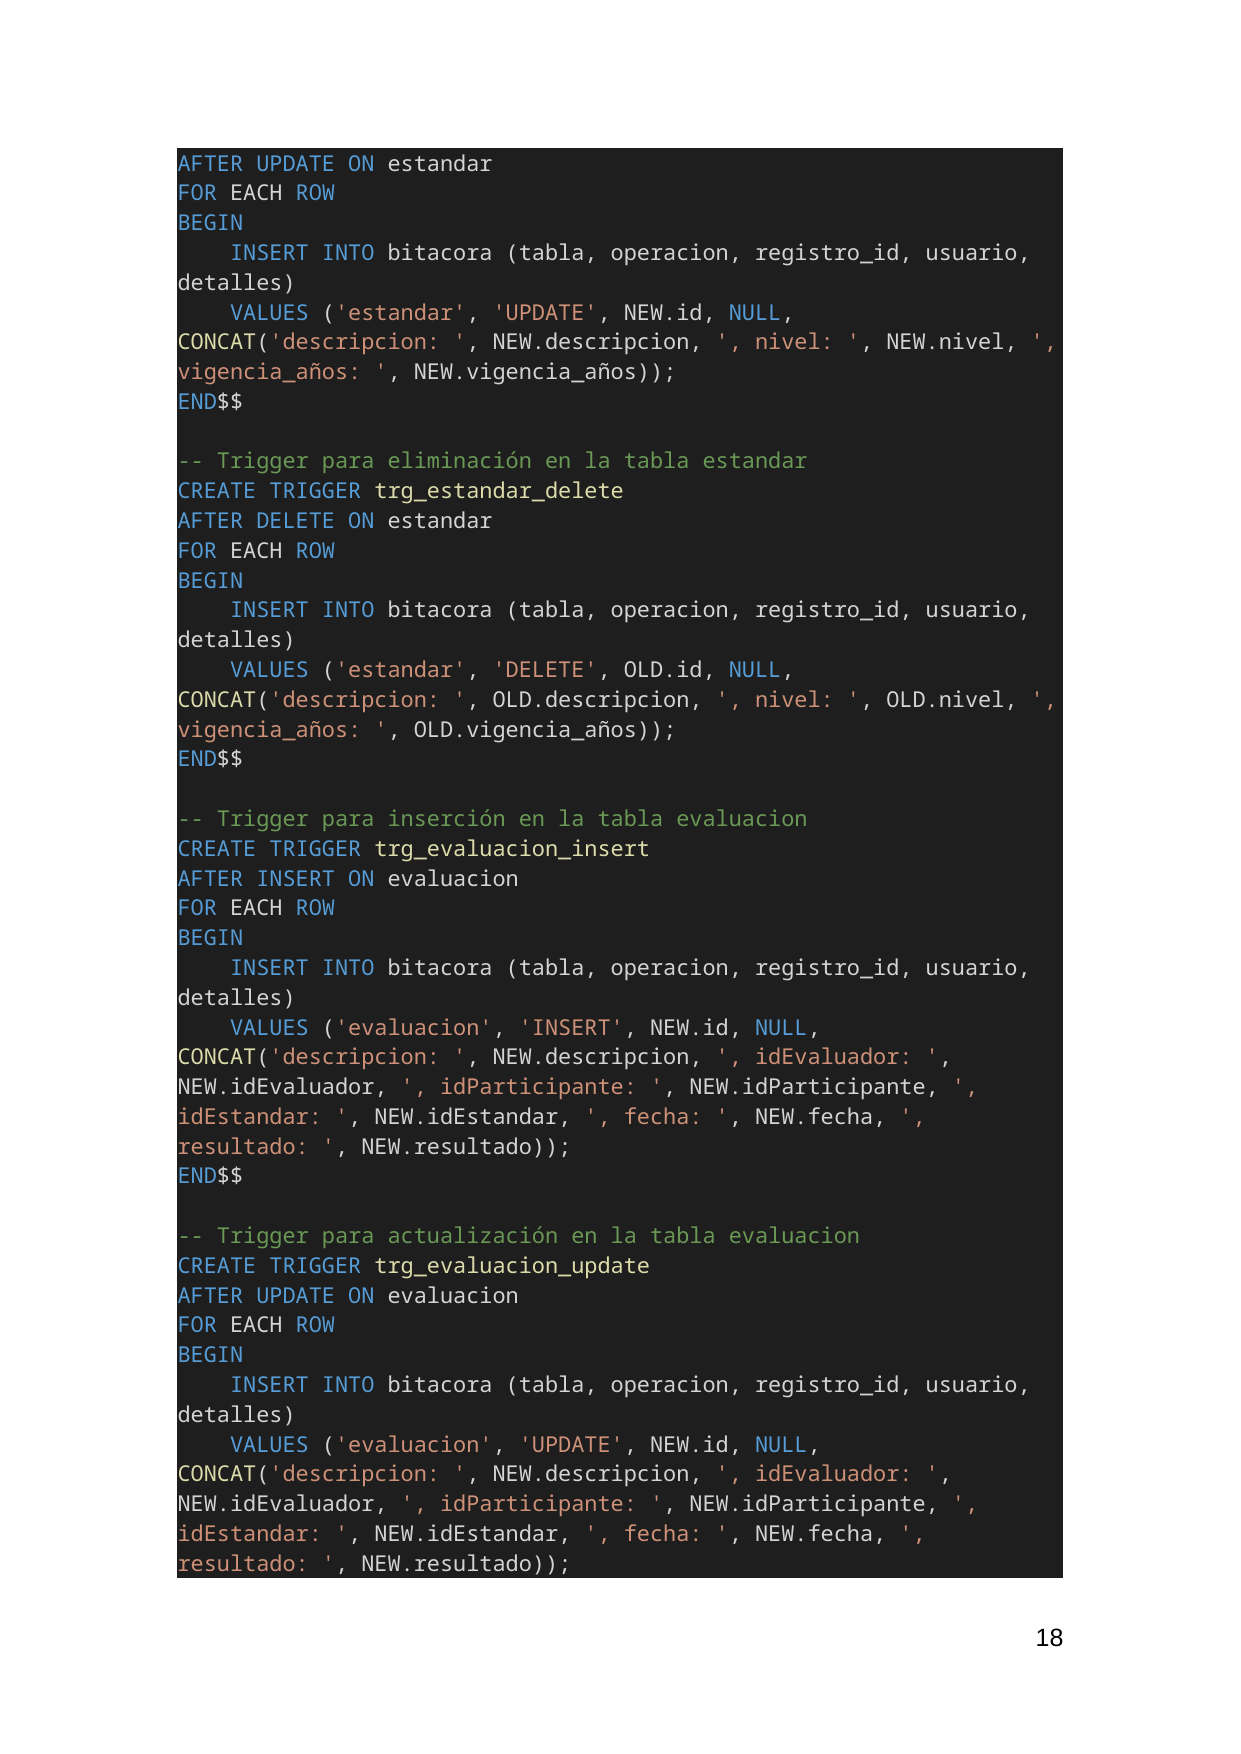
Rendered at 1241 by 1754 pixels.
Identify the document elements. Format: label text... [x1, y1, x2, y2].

text FOR EACH ROW [177, 1309, 1063, 1339]
text VALUES ('estandar', 'DELETE', OLD.id, NULL, CONCAT('descripcion: ', OLD.descripcion, ', nivel: ', OLD.nivel, ', vigencia_años: ', OLD.vigencia_años)); [177, 654, 1063, 743]
text AFTER UPDATE ON estandar [177, 148, 1063, 177]
text AFTER INSERT ON evaluacion [177, 863, 1063, 892]
text VALUES ('evaluacion', 'UPDATE', NEW.id, NULL, CONCAT('descripcion: ', NEW.descripcion, ', idEvaluador: ', NEW.idEvaluador, ', idParticipante: ', NEW.idParticipante, ', idEstandar: ', NEW.idEstandar, ', fecha: ', NEW.fecha, ', resultado: ', NEW.resultado)); [177, 1429, 1063, 1578]
text CREATE TRIGGER trg_evaluacion_insert [177, 833, 1063, 863]
text BEGIN [177, 922, 1063, 952]
text BEGIN [177, 1339, 1063, 1369]
text END$$ [177, 743, 1063, 773]
text INSERT INTO bitacora (tabla, operacion, registro_id, usuario, detalles) [177, 1369, 1063, 1429]
text CREATE TRIGGER trg_evaluacion_update [177, 1250, 1063, 1280]
text AFTER UPDATE ON evaluacion [177, 1280, 1063, 1309]
text FOR EACH ROW [177, 535, 1063, 565]
text INSERT INTO bitacora (tabla, operacion, registro_id, usuario, detalles) [177, 952, 1063, 1012]
text END$$ [177, 386, 1063, 416]
text VALUES ('estandar', 'UPDATE', NEW.id, NULL, CONCAT('descripcion: ', NEW.descripcion, ', nivel: ', NEW.nivel, ', vigencia_años: ', NEW.vigencia_años)); [177, 297, 1063, 386]
text CREATE TRIGGER trg_estandar_delete [177, 475, 1063, 505]
text INSERT INTO bitacora (tabla, operacion, registro_id, usuario, detalles) [177, 237, 1063, 297]
text END$$ [177, 1161, 1063, 1190]
text INSERT INTO bitacora (tabla, operacion, registro_id, usuario, detalles) [177, 594, 1063, 654]
text AFTER DELETE ON estandar [177, 505, 1063, 535]
text VALUES ('evaluacion', 'INSERT', NEW.id, NULL, CONCAT('descripcion: ', NEW.descripcion, ', idEvaluador: ', NEW.idEvaluador, ', idParticipante: ', NEW.idParticipante, ', idEstandar: ', NEW.idEstandar, ', fecha: ', NEW.fecha, ', resultado: ', NEW.resultado)); [177, 1012, 1063, 1161]
text FOR EACH ROW [177, 177, 1063, 207]
text -- Trigger para eliminación en la tabla estandar [177, 446, 1063, 475]
text FOR EACH ROW [177, 892, 1063, 922]
text BEGIN [177, 565, 1063, 594]
text -- Trigger para inserción en la tabla evaluacion [177, 803, 1063, 833]
text -- Trigger para actualización en la tabla evaluacion [177, 1220, 1063, 1250]
text BEGIN [177, 207, 1063, 237]
